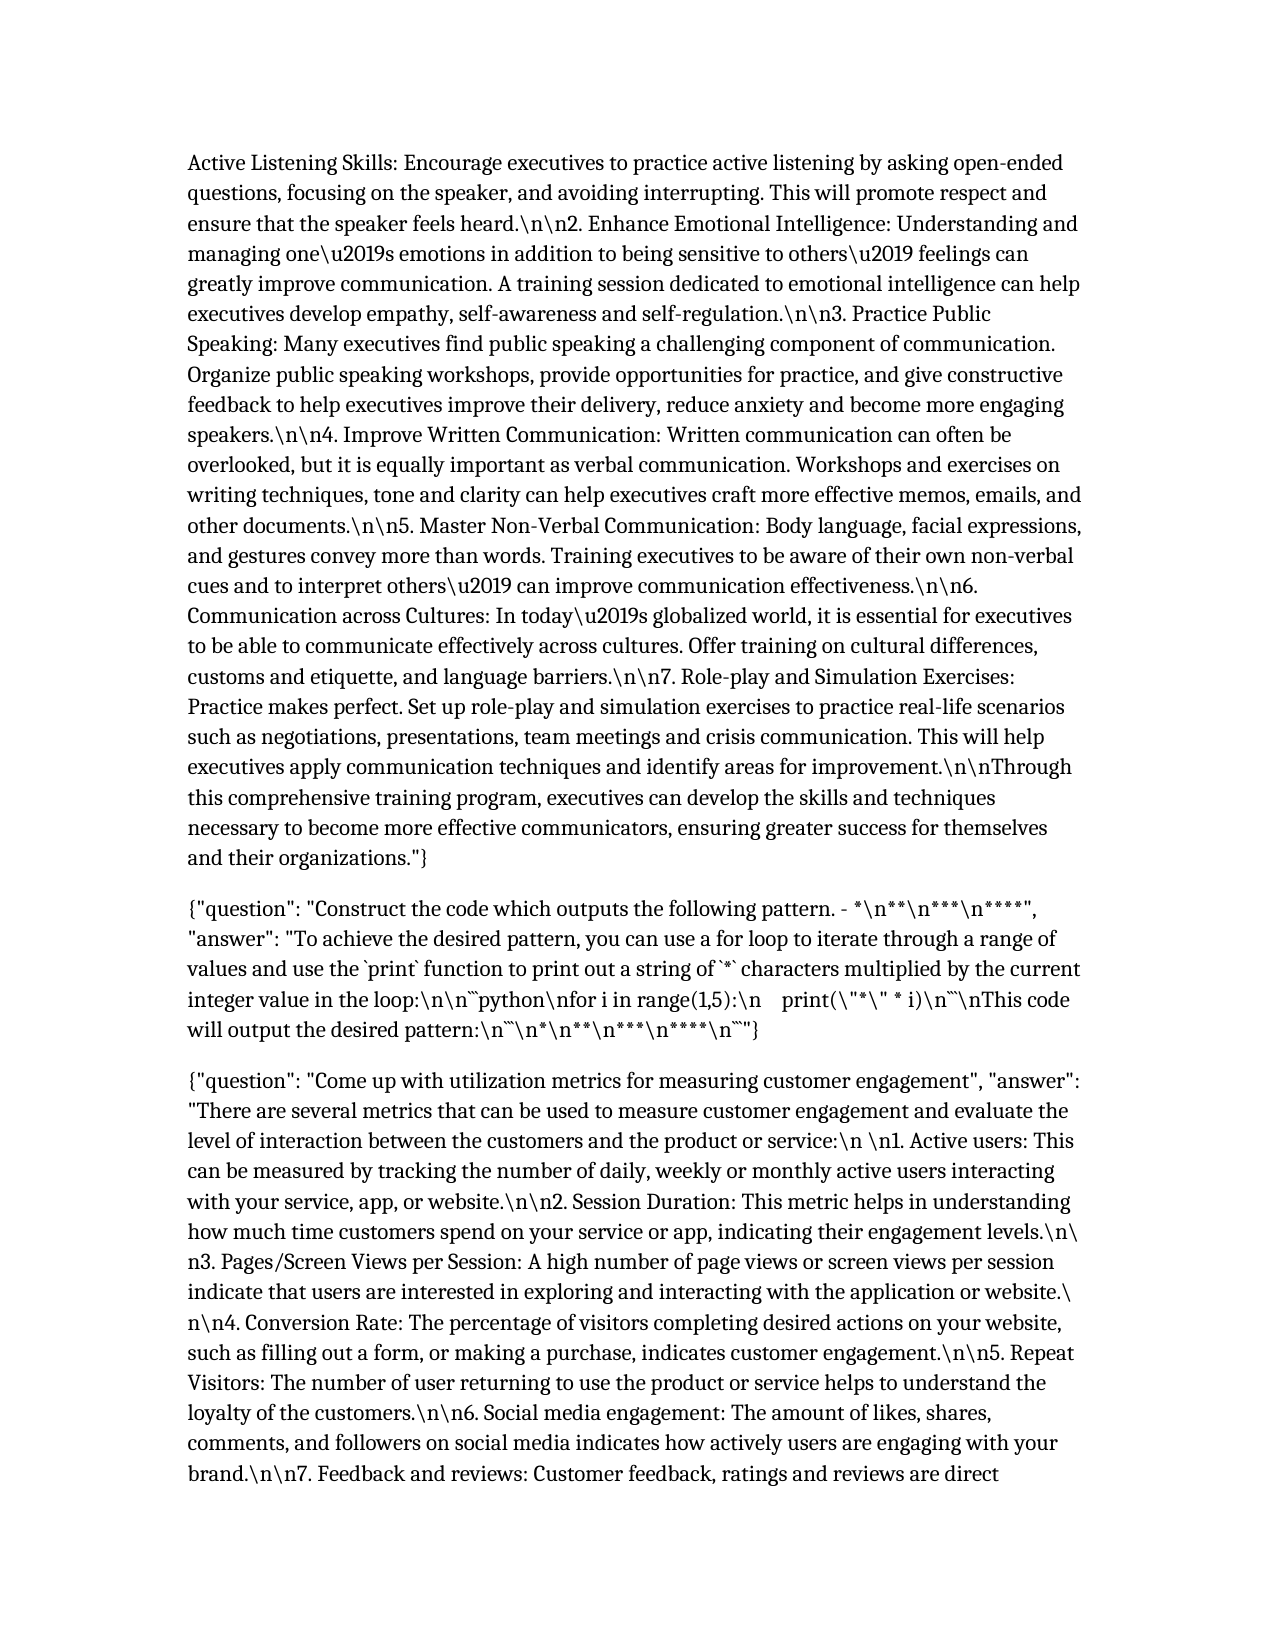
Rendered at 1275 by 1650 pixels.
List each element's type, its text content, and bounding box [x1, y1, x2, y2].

text {"question": "Construct the code which outputs the following pattern. - *\n**\n***\n****", "answer": "To achieve the desired pattern, you can use a for loop to iterate through a range of values and use the `print` function to print out a string of `*` characters multiplied by the current integer value in the loop:\n\n```python\nfor i in range(1,5):\n print(\"*\" * i)\n```\nThis code will output the desired pattern:\n```\n*\n**\n***\n****\n```"} [187, 896, 1087, 1043]
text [187, 150, 1087, 871]
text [187, 1068, 1087, 1487]
